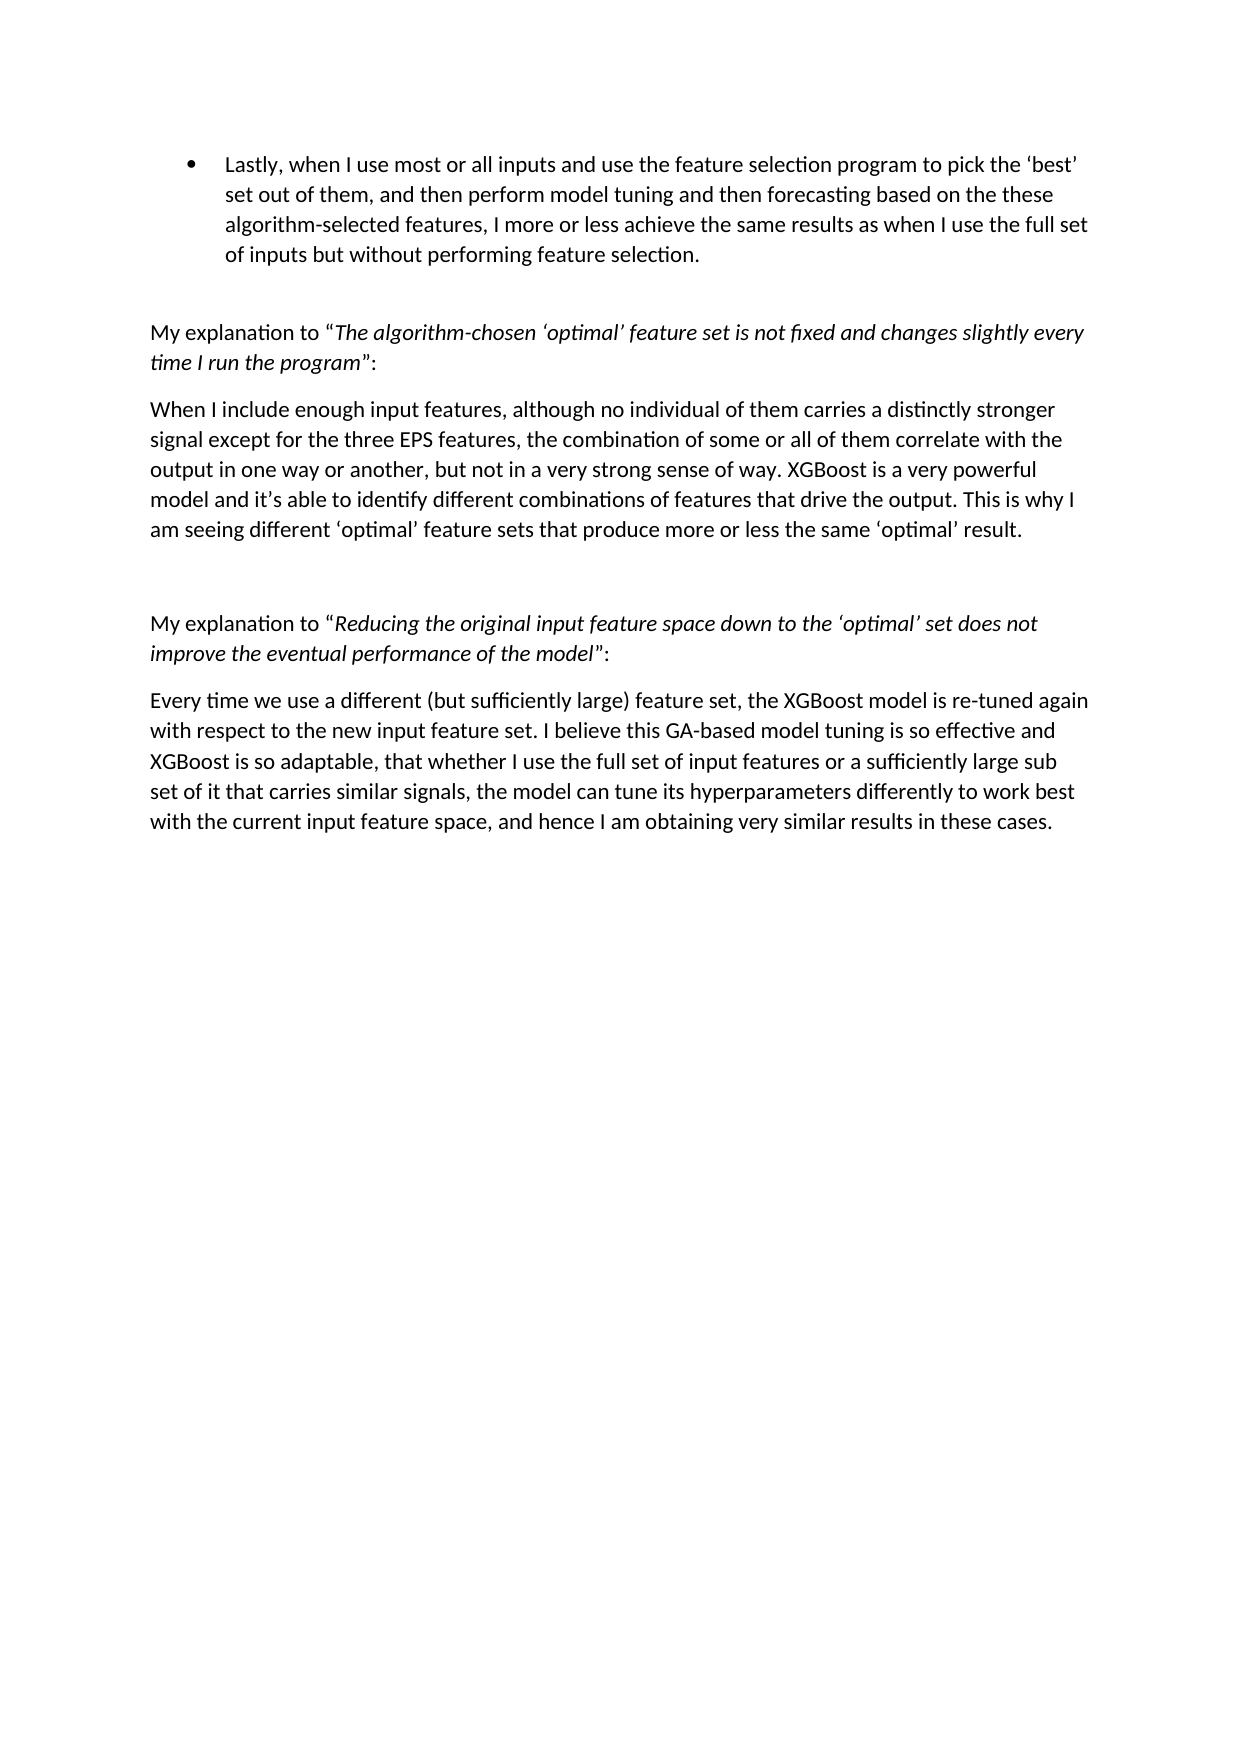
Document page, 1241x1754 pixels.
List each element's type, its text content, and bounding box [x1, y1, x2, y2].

text When I include enough input features, although no individual of them carries a distinctly stronger signal except for the three EPS features, the combination of some or all of them correlate with the output in one way or another, but not in a very strong sense of way. XGBoost is a very powerful model and it’s able to identify different combinations of features that drive the output. This is why I am seeing different ‘optimal’ feature sets that produce more or less the same ‘optimal’ result. [150, 395, 1090, 544]
text My explanation to “The algorithm-chosen ‘optimal’ feature set is not fixed and changes slightly every time I run the program”: [150, 318, 1090, 376]
list Lastly, when I use most or all inputs and use the feature selection program to pick the ‘best’ set out of them, and then perform model tuning and then forecasting based on the these algorithm-selected features, I more or less achieve the same results as when I use the full set of inputs but without performing feature selection. [187, 150, 1090, 269]
text Every time we use a different (but sufficiently large) feature set, the XGBoost model is re-tuned again with respect to the new input feature set. I believe this GA-based model tuning is so effective and XGBoost is so adaptable, that whether I use the full set of input features or a sufficiently large sub set of it that carries similar signals, the model can tune its hyperparameters differently to work best with the current input feature space, and hence I am obtaining very similar results in these cases. [150, 686, 1090, 835]
text My explanation to “Reducing the original input feature space down to the ‘optimal’ set does not improve the eventual performance of the model”: [150, 609, 1090, 668]
